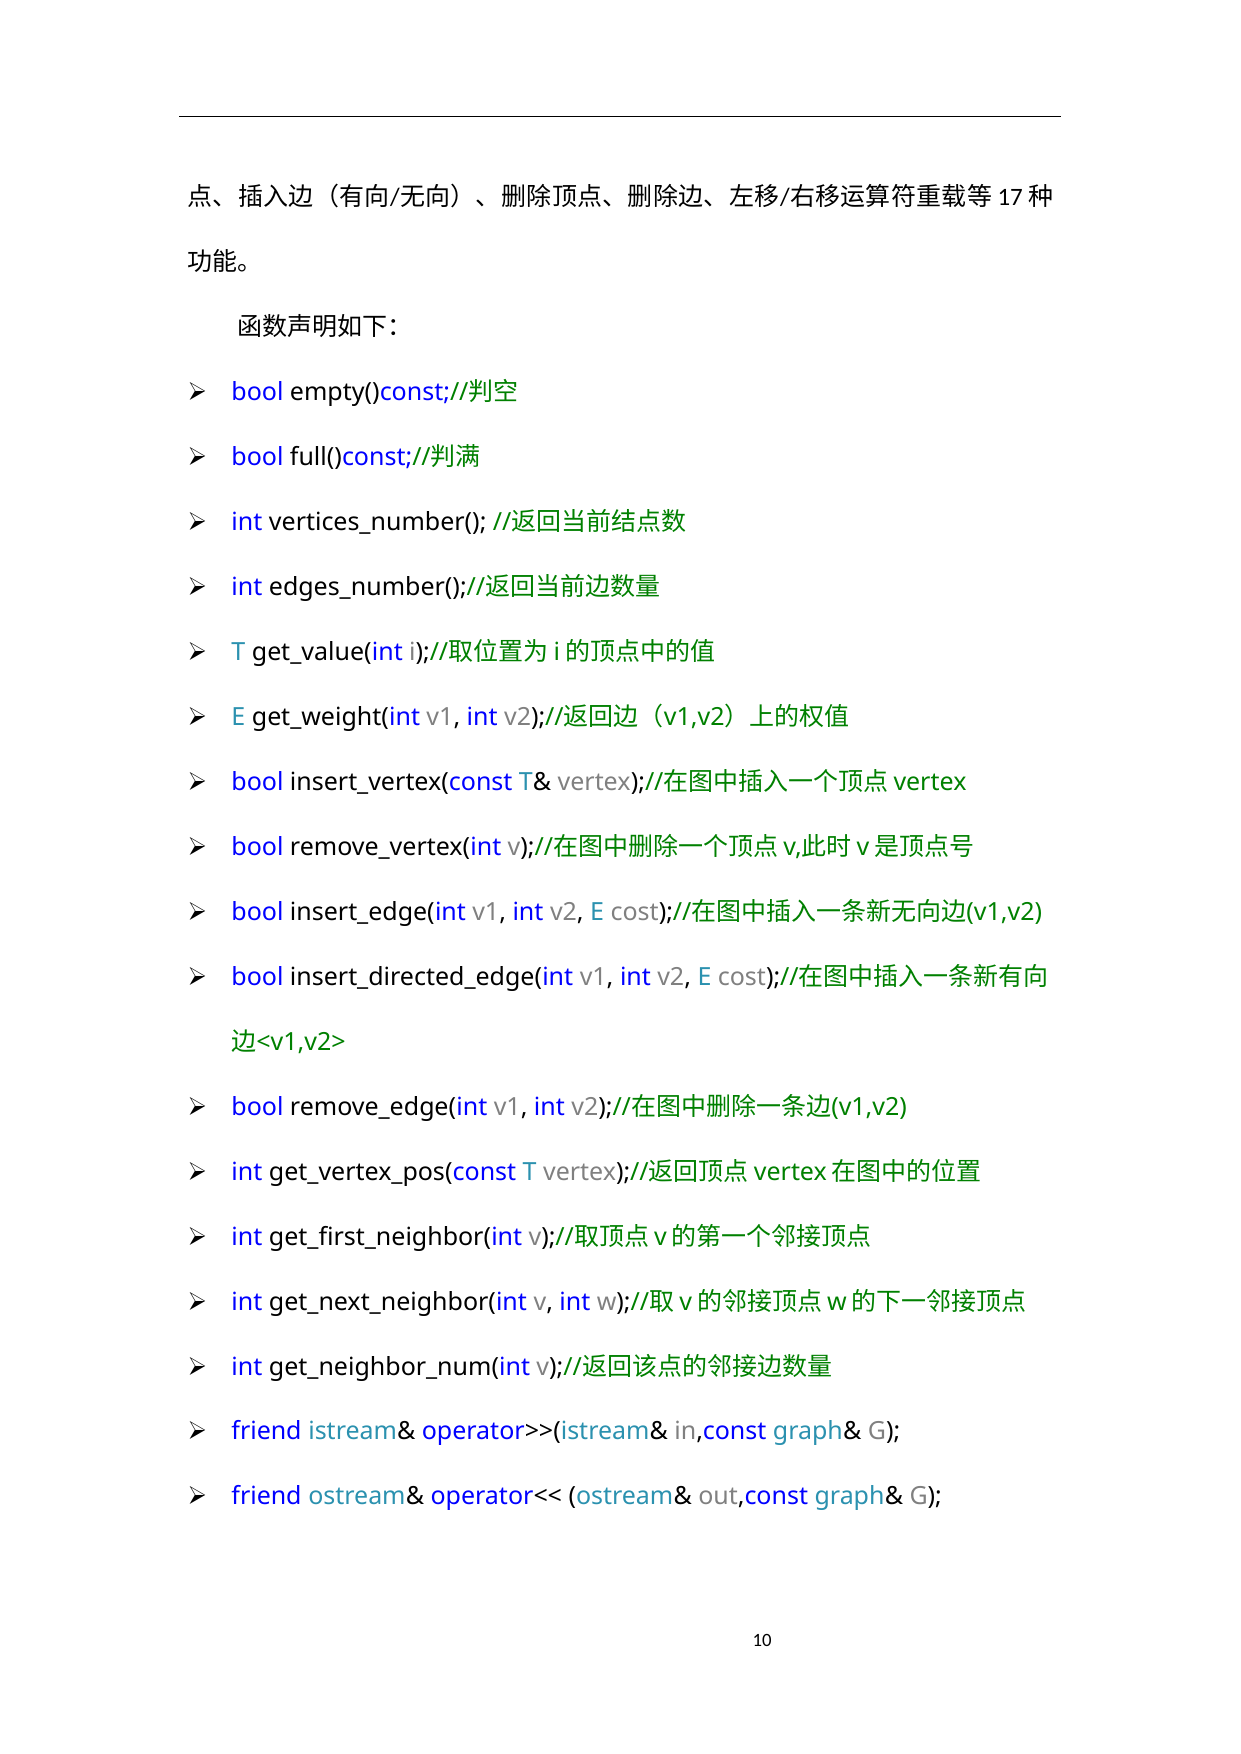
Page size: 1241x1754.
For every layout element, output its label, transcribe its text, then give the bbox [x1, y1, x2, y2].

list int vertices_number(); //返回当前结点数 [187, 487, 1053, 552]
list bool remove_vertex(int v);//在图中删除一个顶点v,此时v是顶点号 [187, 812, 1053, 877]
list E get_weight(int v1, int v2);//返回边（v1,v2）上的权值 [187, 682, 1053, 747]
list friend ostream& operator<< (ostream& out,const graph& G); [187, 1462, 1053, 1527]
list friend istream& operator>>(istream& in,const graph& G); [187, 1397, 1053, 1462]
list bool insert_directed_edge(int v1, int v2, E cost);//在图中插入一条新有向边<v1,v2> [187, 942, 1053, 1072]
list int get_first_neighbor(int v);//取顶点v的第一个邻接顶点 [187, 1202, 1053, 1267]
list bool insert_edge(int v1, int v2, E cost);//在图中插入一条新无向边(v1,v2) [187, 877, 1053, 942]
list bool full()const;//判满 [187, 422, 1053, 487]
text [187, 162, 1053, 292]
list bool remove_edge(int v1, int v2);//在图中删除一条边(v1,v2) [187, 1072, 1053, 1137]
list int get_neighbor_num(int v);//返回该点的邻接边数量 [187, 1332, 1053, 1397]
list bool empty()const;//判空 [187, 357, 1053, 422]
list int edges_number();//返回当前边数量 [187, 552, 1053, 617]
list int get_next_neighbor(int v, int w);//取v的邻接顶点w的下一邻接顶点 [187, 1267, 1053, 1332]
list T get_value(int i);//取位置为i的顶点中的值 [187, 617, 1053, 682]
list bool insert_vertex(const T& vertex);//在图中插入一个顶点vertex [187, 747, 1053, 812]
text 函数声明如下： [187, 292, 1053, 357]
list int get_vertex_pos(const T vertex);//返回顶点vertex在图中的位置 [187, 1137, 1053, 1202]
